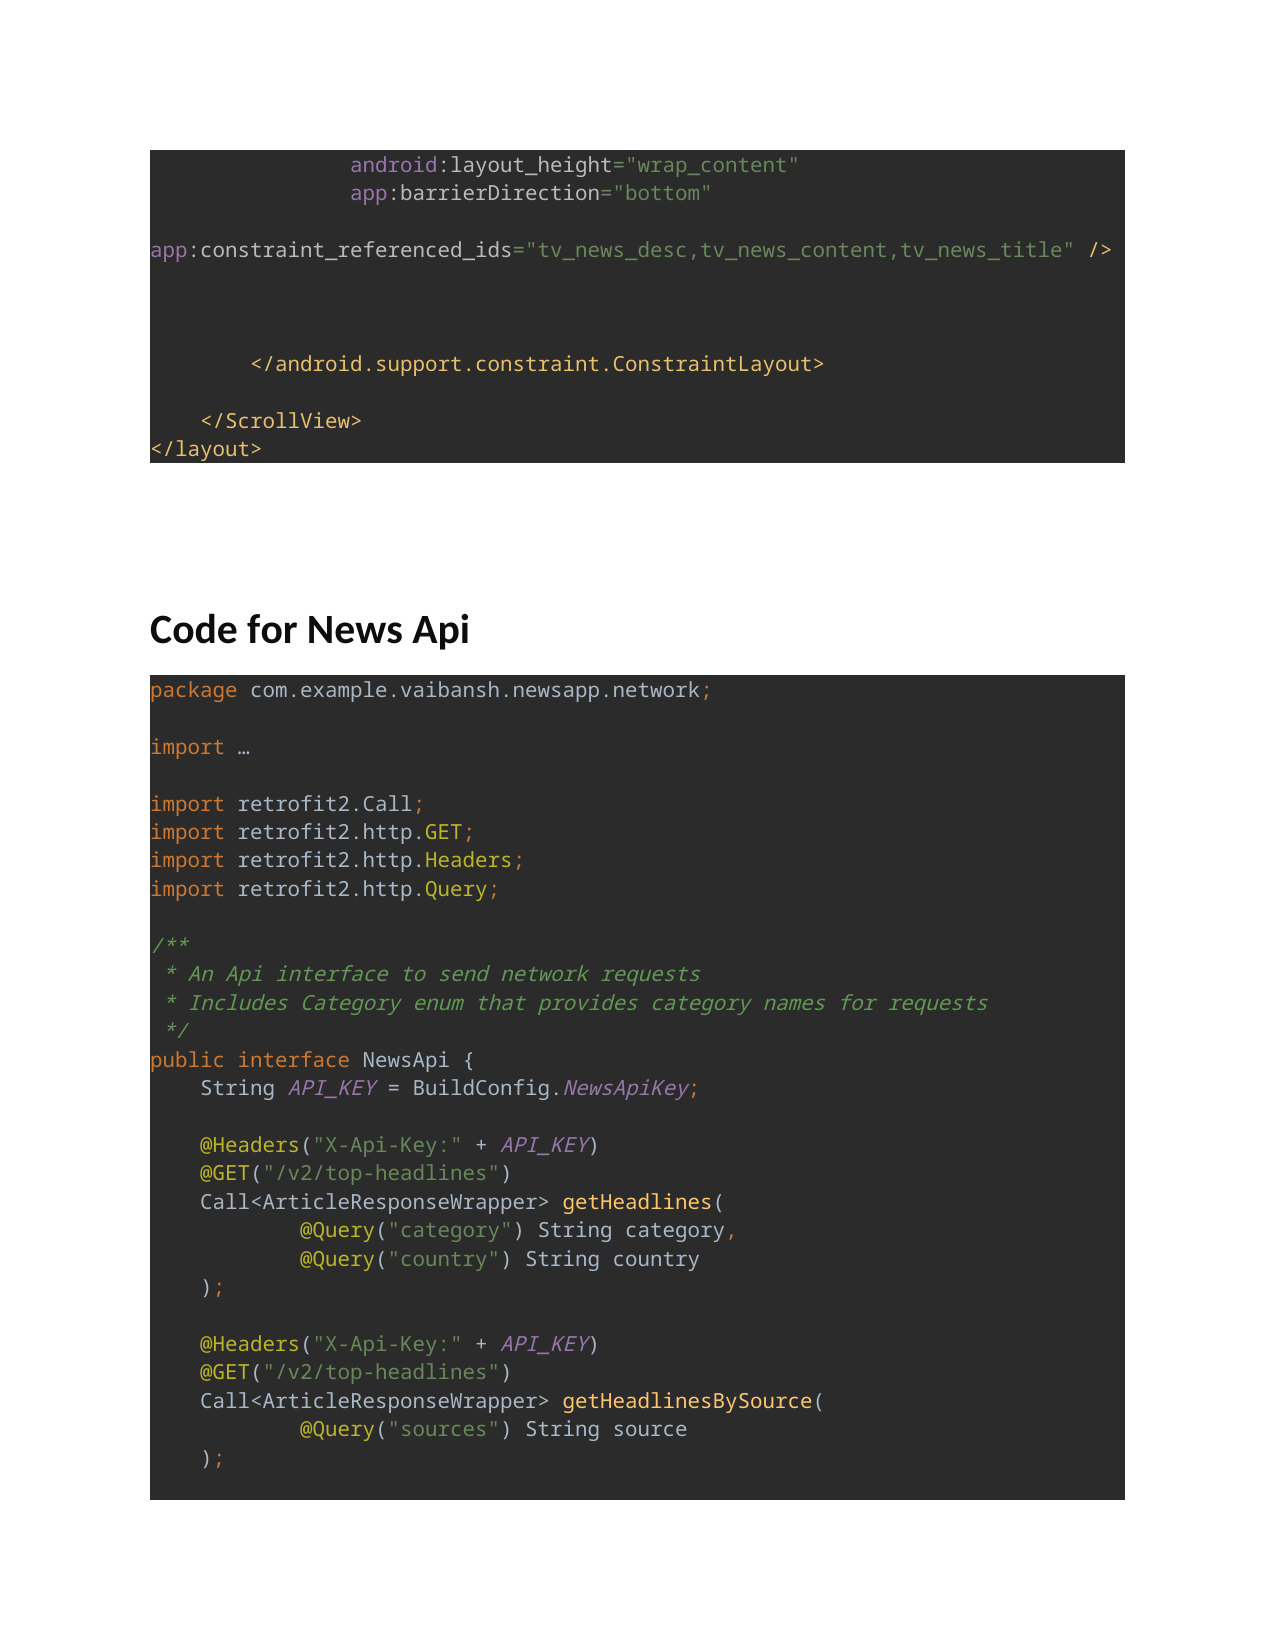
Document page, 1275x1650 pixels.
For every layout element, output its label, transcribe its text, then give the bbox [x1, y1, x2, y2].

text Code for News Api [150, 603, 1125, 654]
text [150, 675, 1125, 1500]
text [150, 150, 1125, 463]
